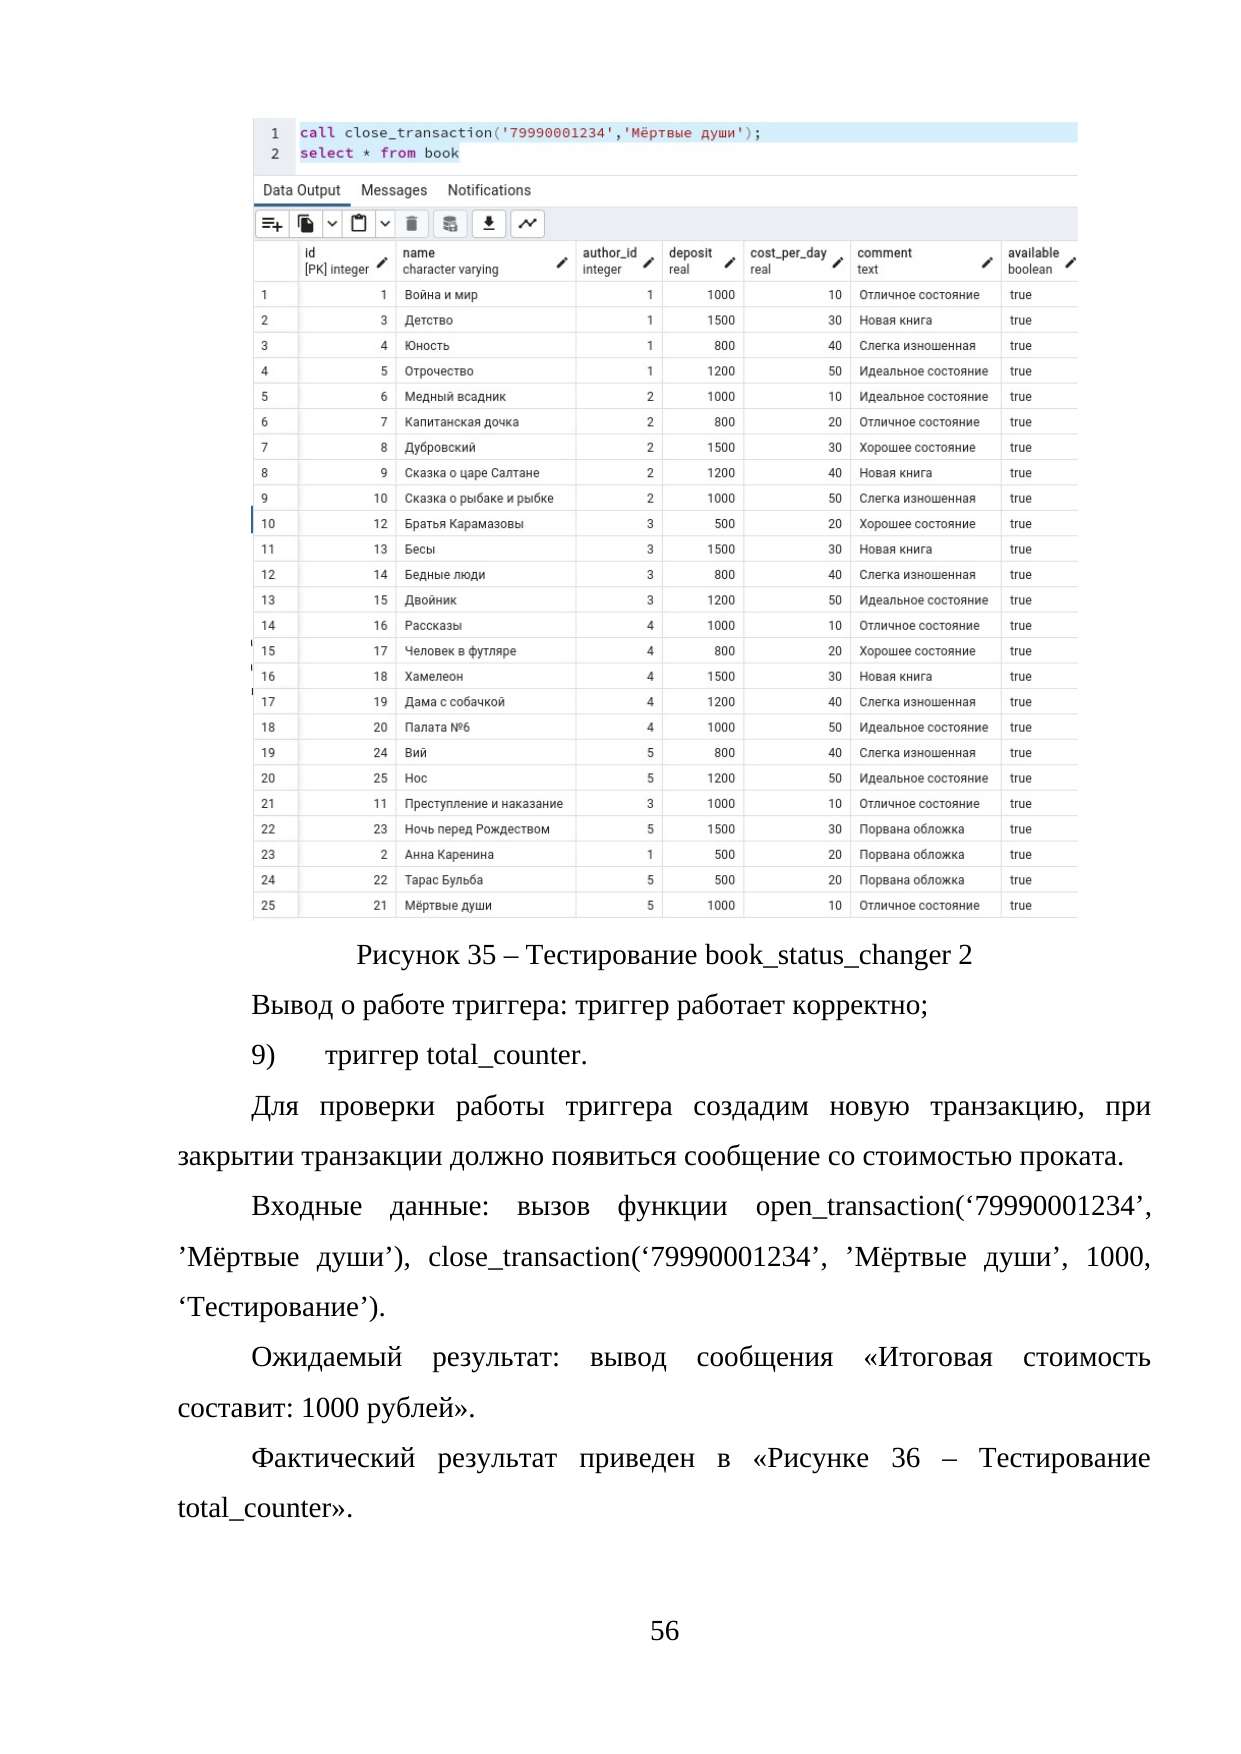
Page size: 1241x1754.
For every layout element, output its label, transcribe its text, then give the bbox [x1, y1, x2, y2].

list Входные данные: вызов функции open_transaction(‘79990001234’, ’Мёртвые души’), close_transaction(‘79990001234’, ’Мёртвые души’, 1000, ‘Тестирование’). [177, 1188, 1152, 1323]
picture [251, 118, 1078, 921]
list Для проверки работы триггера создадим новую транзакцию, при закрытии транзакции должно появиться сообщение со стоимостью проката. [177, 1088, 1152, 1172]
list Рисунок 35 – Тестирование book_status_changer 2 [177, 937, 1152, 970]
list Вывод о работе триггера: триггер работает корректно; [177, 987, 1152, 1021]
list Ожидаемый результат: вывод сообщения «Итоговая стоимость составит: 1000 рублей». [177, 1339, 1152, 1423]
list триггер total_counter. [177, 1037, 1152, 1071]
list Фактический результат приведен в «Рисунке 36 – Тестирование total_counter». [177, 1440, 1152, 1524]
